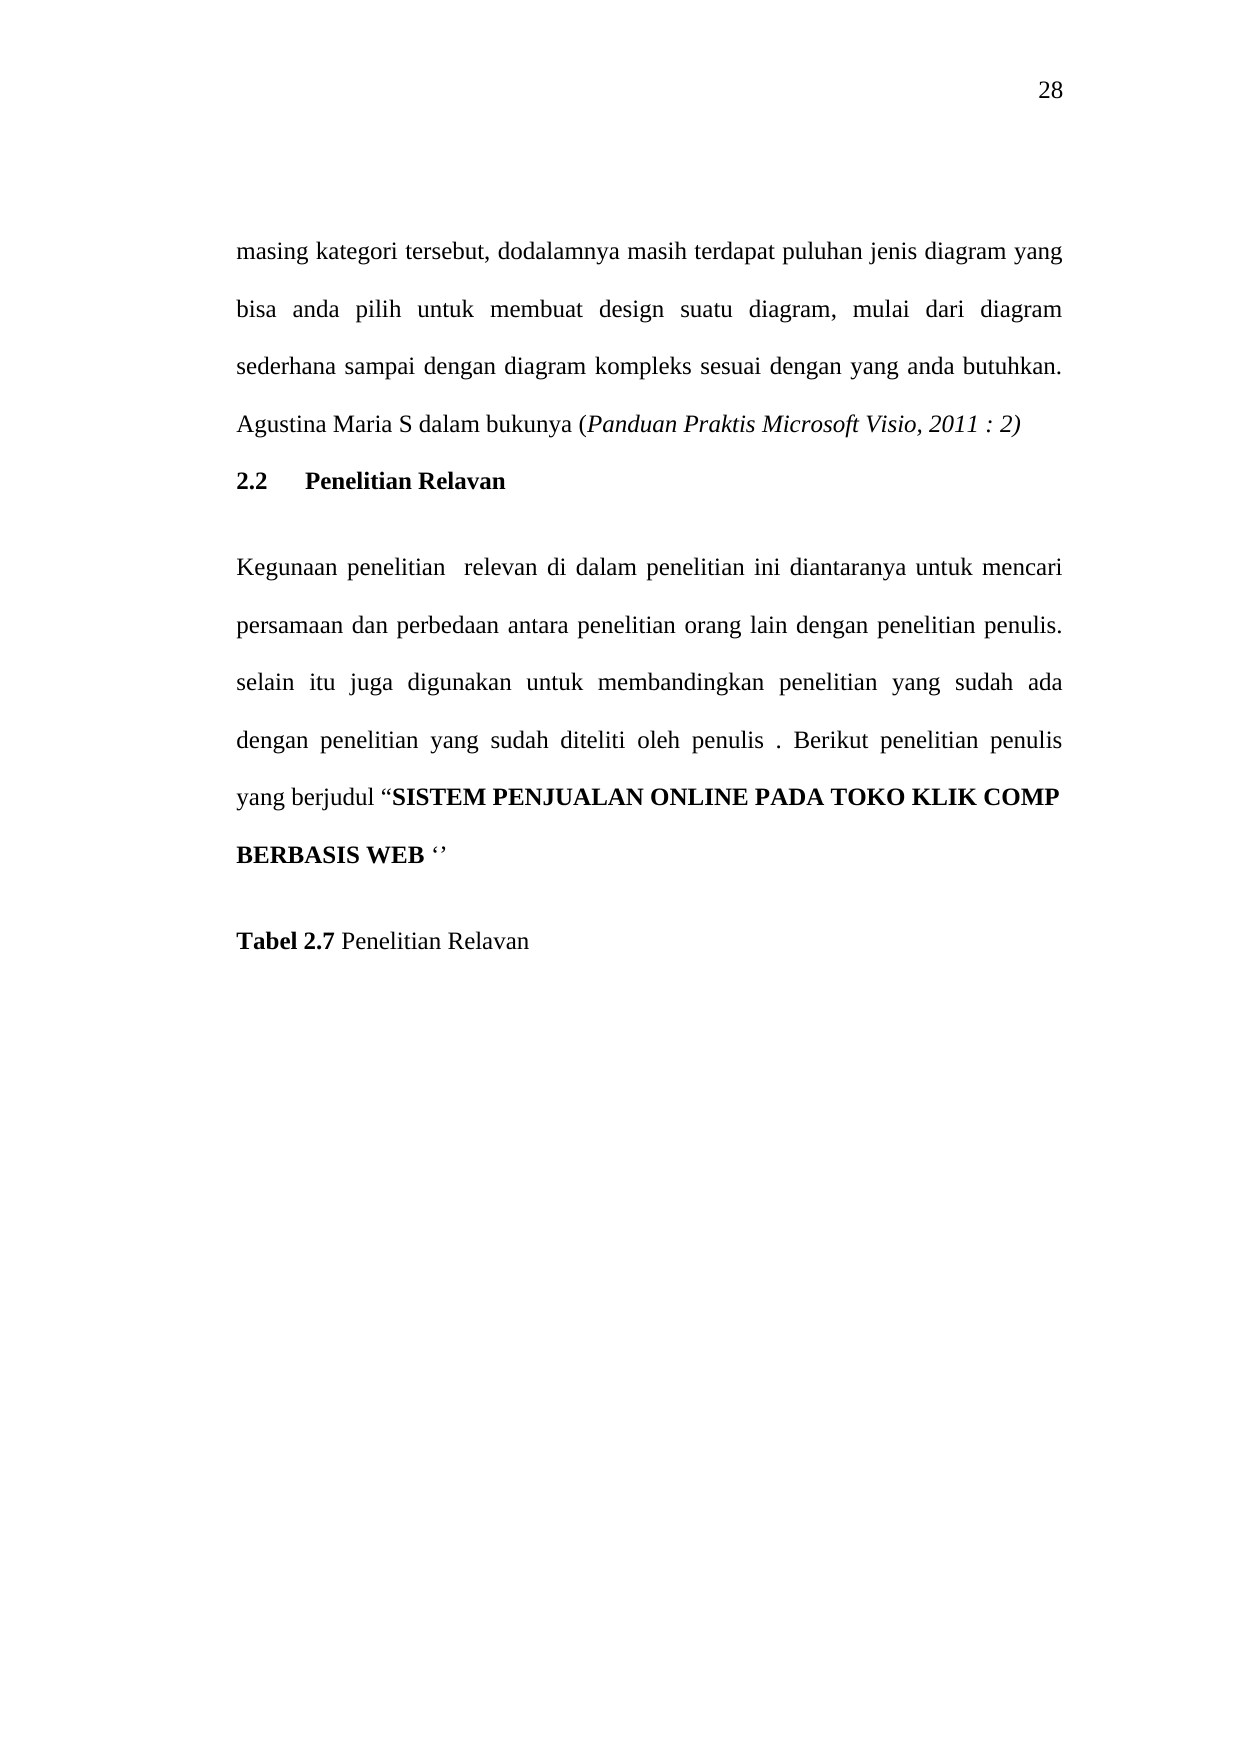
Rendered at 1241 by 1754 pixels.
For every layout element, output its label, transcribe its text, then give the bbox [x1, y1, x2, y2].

text Kegunaan penelitian relevan di dalam penelitian ini diantaranya untuk mencari persamaan dan perbedaan antara penelitian orang lain dengan penelitian penulis. selain itu juga digunakan untuk membandingkan penelitian yang sudah ada dengan penelitian yang sudah diteliti oleh penulis . Berikut penelitian penulis yang berjudul “SISTEM PENJUALAN ONLINE PADA TOKO KLIK COMP [236, 552, 1063, 811]
list Penelitian Relavan [236, 466, 1063, 495]
text Tabel 2.7 Penelitian Relavan [236, 926, 1063, 955]
text BERBASIS WEB ‘’ [236, 840, 1063, 869]
